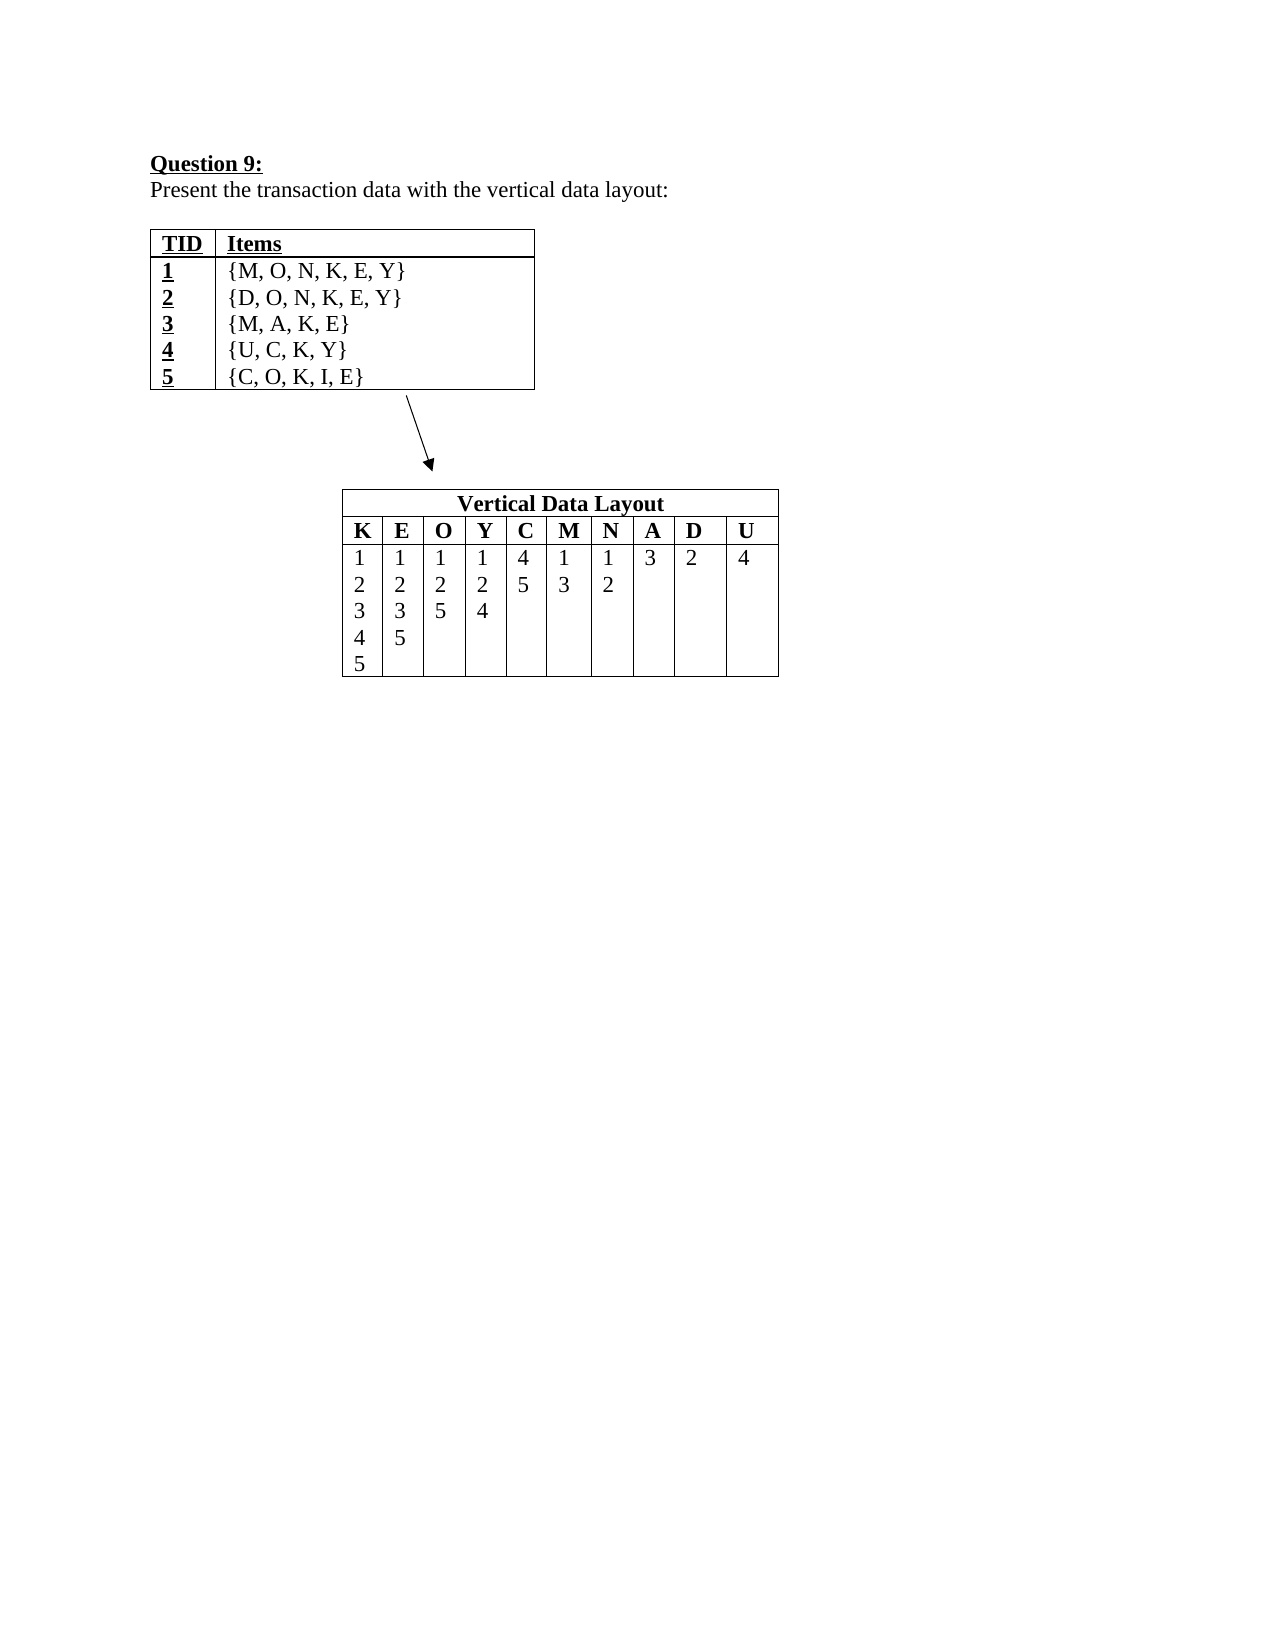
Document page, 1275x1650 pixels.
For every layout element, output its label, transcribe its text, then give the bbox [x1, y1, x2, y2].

text Question 9: [150, 150, 1125, 176]
table_cell {M, O, N, K, E, Y} {D, O, N, K, E, Y} {M, A, K, E} {U, C, K, Y} {C, O, K, I, E} [216, 258, 534, 389]
table_header TID [151, 230, 215, 256]
table_header Items [216, 230, 534, 256]
table_cell 1 2 3 4 5 [151, 258, 215, 389]
text Present the transaction data with the vertical data layout: [150, 176, 1125, 203]
